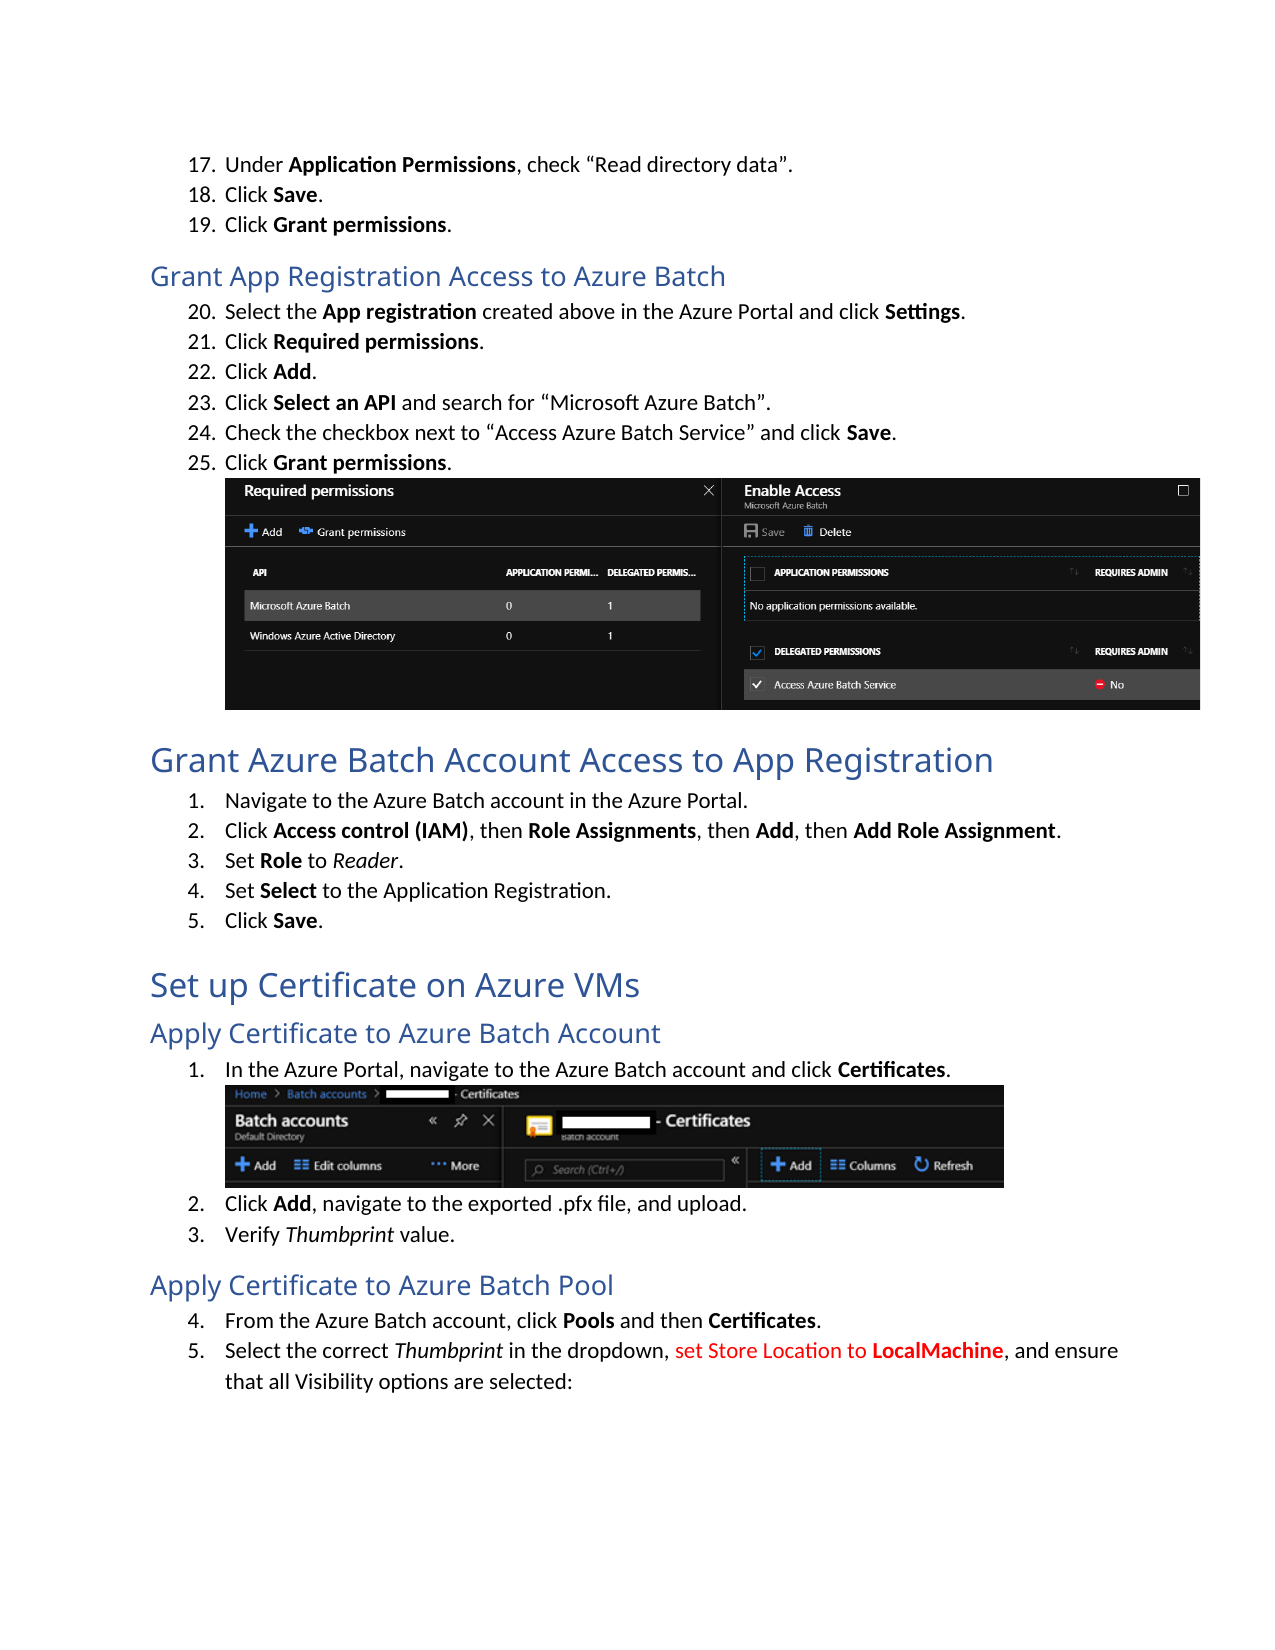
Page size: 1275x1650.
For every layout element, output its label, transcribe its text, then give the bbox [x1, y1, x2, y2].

list Select the App registration created above in the Azure Portal and click Settings. [187, 297, 1125, 325]
subtitle Set up Certificate on Azure VMs [150, 962, 1125, 1007]
list Verify Thumbprint value. [187, 1220, 1125, 1248]
list Set Select to the Application Registration. [187, 876, 1125, 904]
list Click Access control (IAM), then Role Assignments, then Add, then Add Role Assignment. [187, 816, 1125, 844]
list From the Azure Batch account, click Pools and then Certificates. [187, 1306, 1125, 1334]
subtitle Grant App Registration Access to Azure Batch [150, 257, 1125, 294]
list Click Required permissions. [187, 327, 1125, 355]
list Select the correct Thumbprint in the dropdown, set Store Location to LocalMachine, and ensure that all Visibility options are selected: [187, 1337, 1125, 1395]
list In the Azure Portal, navigate to the Azure Batch account and click Certificates. [187, 1055, 1125, 1083]
list Set Role to Reader. [187, 846, 1125, 874]
subtitle Apply Certificate to Azure Batch Account [150, 1015, 1125, 1052]
picture [225, 478, 1200, 710]
list Check the checkbox next to “Access Azure Batch Service” and click Save. [187, 418, 1125, 446]
subtitle Apply Certificate to Azure Batch Pool [150, 1267, 1125, 1303]
list Click Add. [187, 357, 1125, 386]
list Click Save. [187, 180, 1125, 208]
subtitle Grant Azure Batch Account Access to App Registration [150, 737, 1125, 782]
list Click Grant permissions. [187, 448, 1125, 476]
list Click Save. [187, 907, 1125, 934]
list Click Select an API and search for “Microsoft Azure Batch”. [187, 388, 1125, 416]
list Under Application Permissions, check “Read directory data”. [187, 150, 1125, 178]
list Click Add, navigate to the exported .pfx file, and upload. [187, 1189, 1125, 1218]
list Navigate to the Azure Batch account in the Azure Portal. [187, 786, 1125, 814]
picture [225, 1085, 1004, 1188]
list Click Grant permissions. [187, 210, 1125, 238]
